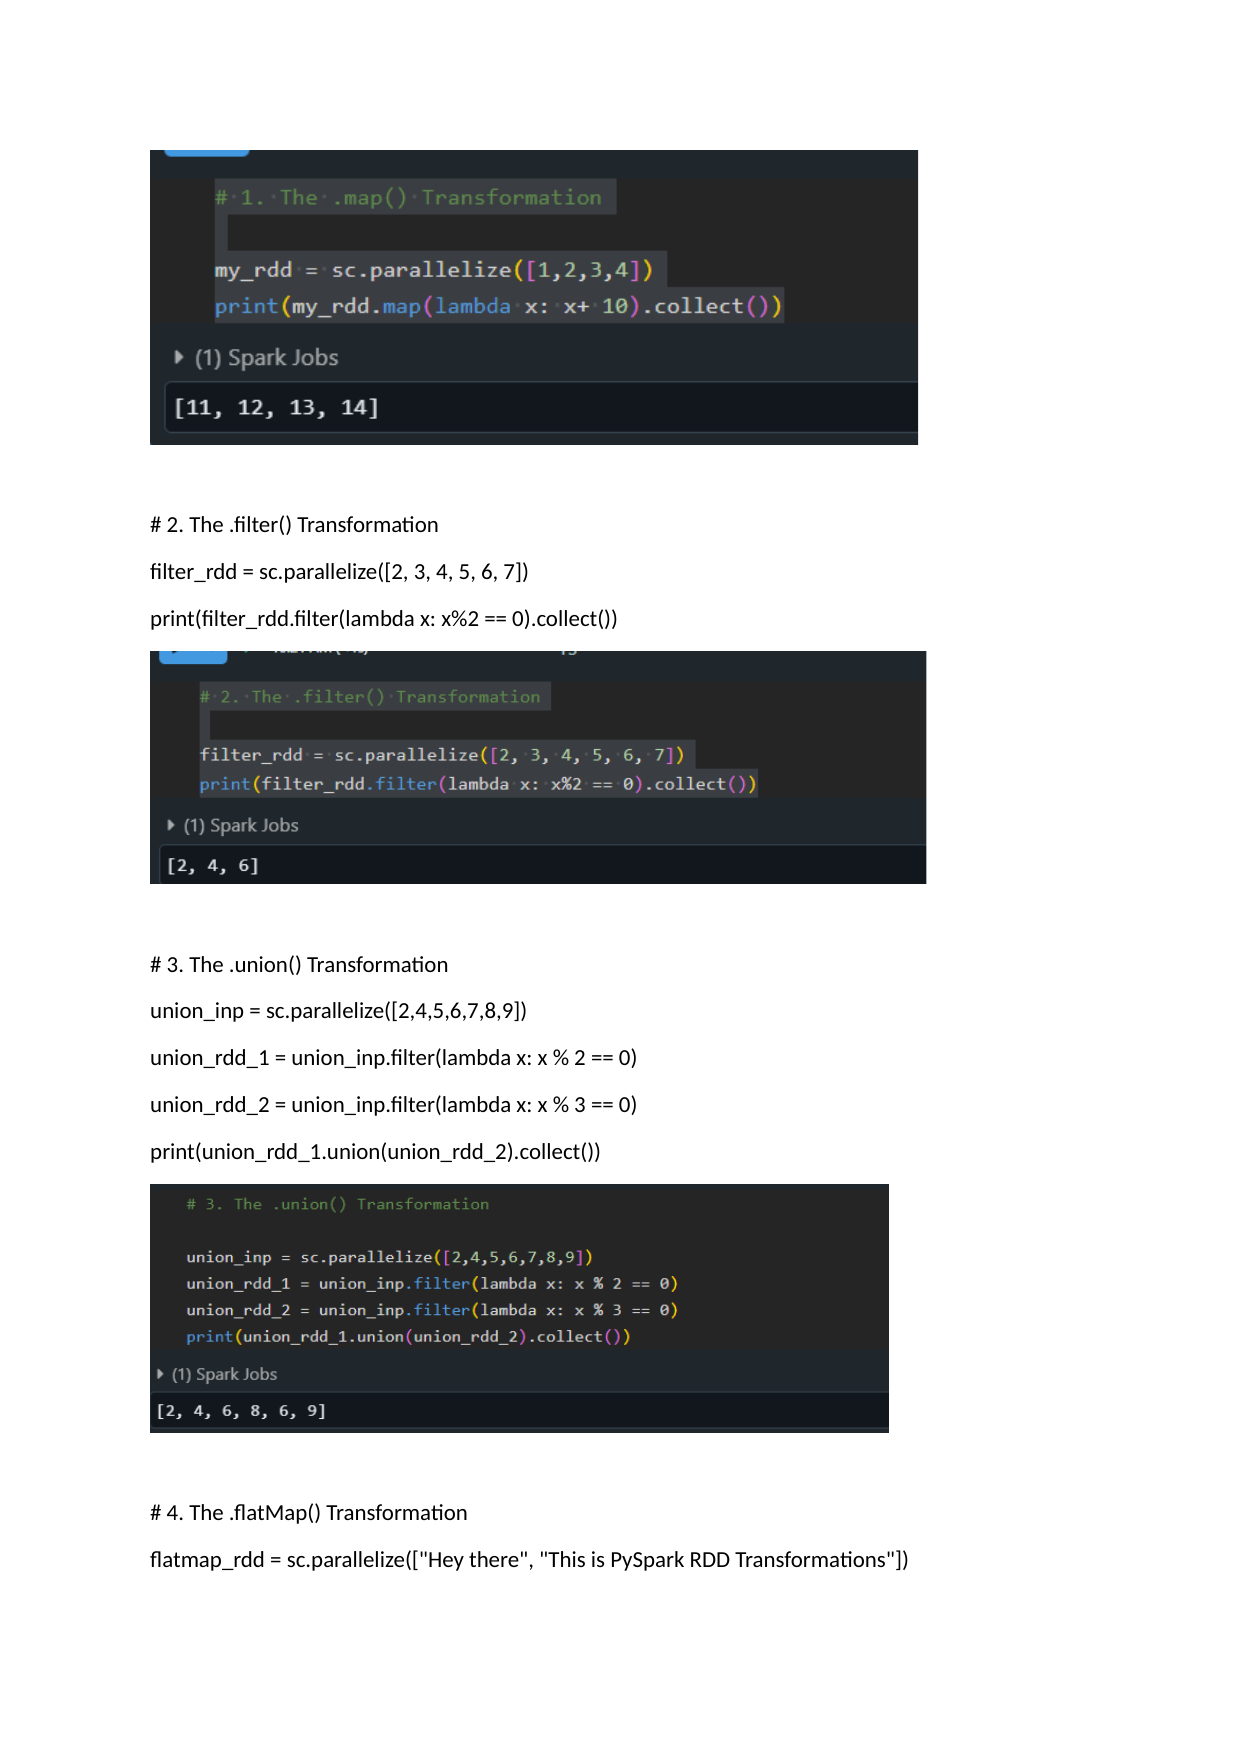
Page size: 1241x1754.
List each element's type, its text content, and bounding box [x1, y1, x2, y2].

picture [150, 150, 919, 445]
text union_rdd_2 = union_inp.filter(lambda x: x % 3 == 0) [150, 1090, 1090, 1118]
picture [150, 1184, 889, 1433]
text # 2. The .filter() Transformation [150, 510, 1090, 538]
text union_inp = sc.parallelize([2,4,5,6,7,8,9]) [150, 997, 1090, 1025]
text print(filter_rdd.filter(lambda x: x%2 == 0).collect()) [150, 604, 1090, 632]
text union_rdd_1 = union_inp.filter(lambda x: x % 2 == 0) [150, 1043, 1090, 1072]
text filter_rdd = sc.parallelize([2, 3, 4, 5, 6, 7]) [150, 557, 1090, 585]
text flatmap_rdd = sc.parallelize(["Hey there", "This is PySpark RDD Transformations"]) [150, 1545, 1090, 1573]
text print(union_rdd_1.union(union_rdd_2).collect()) [150, 1137, 1090, 1165]
text # 3. The .union() Transformation [150, 950, 1090, 978]
text # 4. The .flatMap() Transformation [150, 1498, 1090, 1526]
picture [150, 651, 927, 884]
